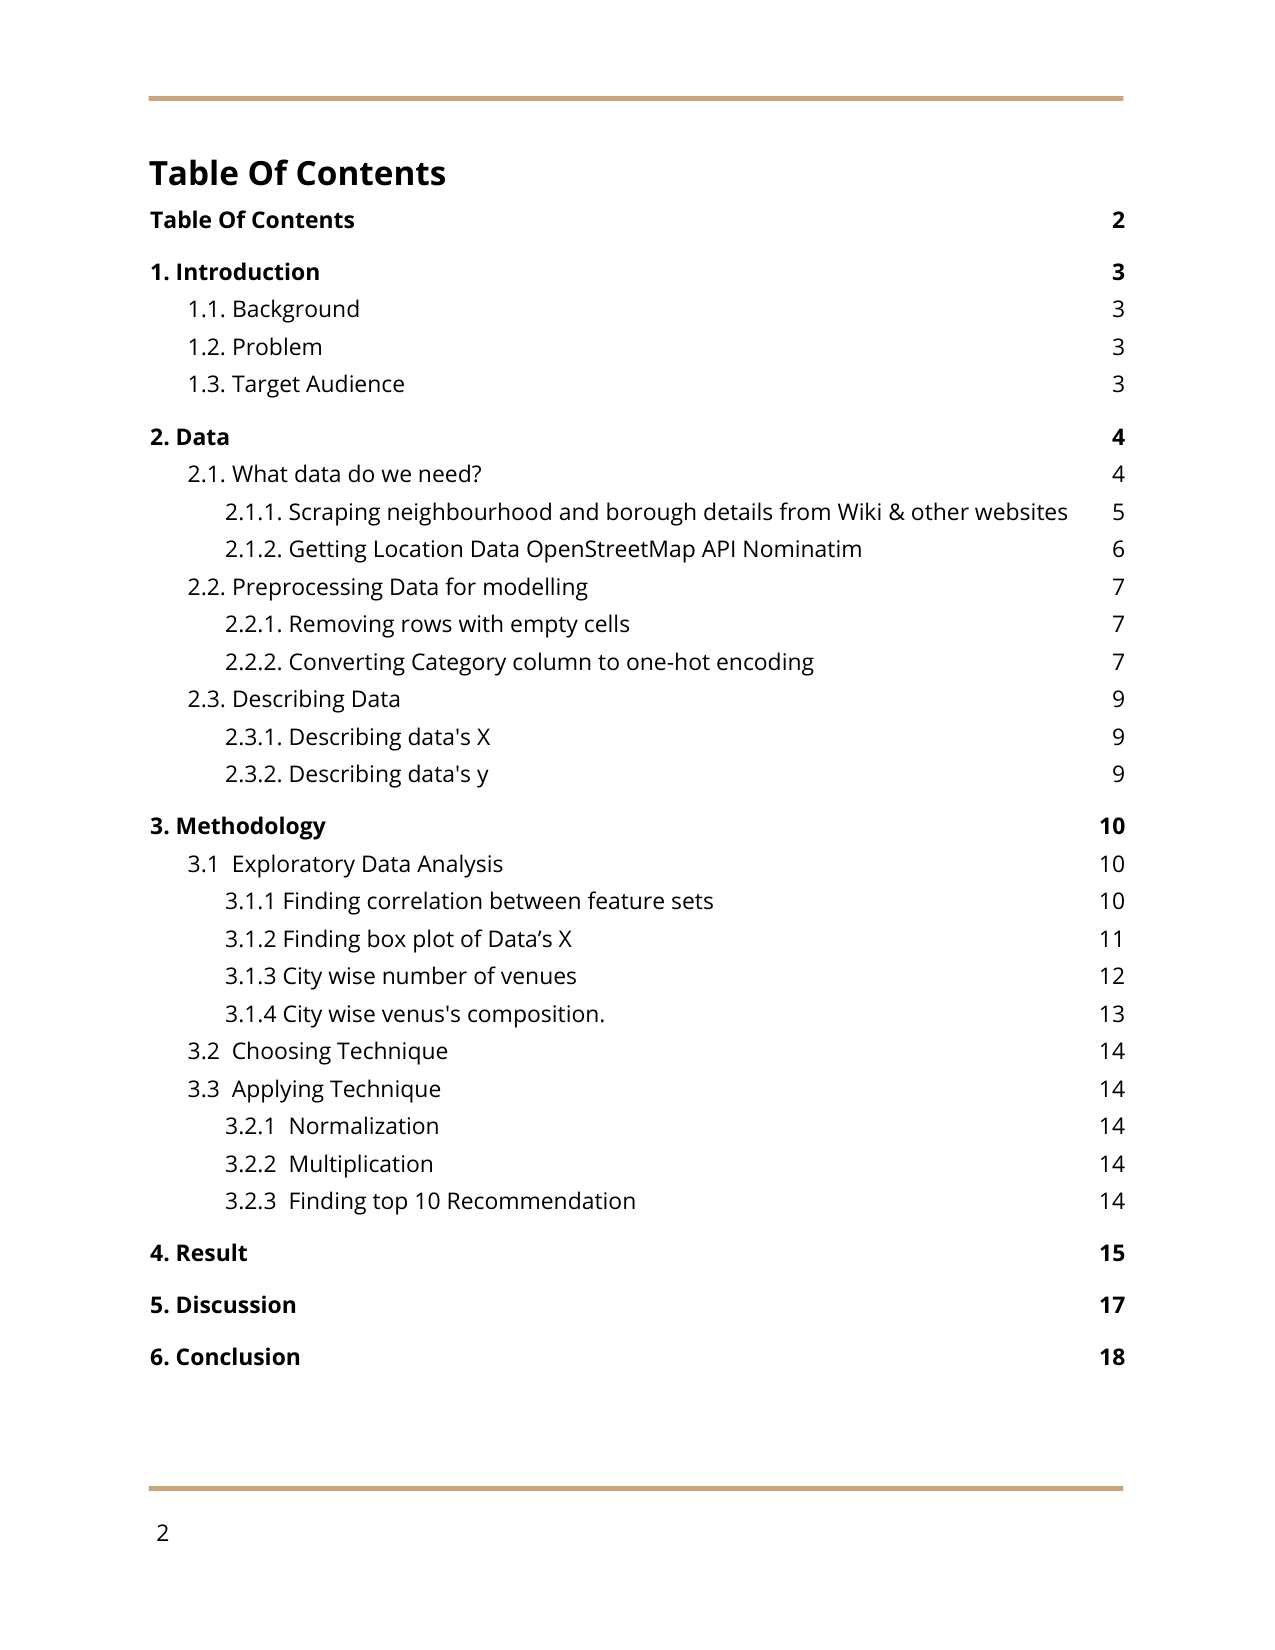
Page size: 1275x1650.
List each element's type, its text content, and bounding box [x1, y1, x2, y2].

picture [148, 1486, 1124, 1491]
subtitle Table Of Contents [148, 150, 1125, 195]
picture [148, 96, 1124, 101]
